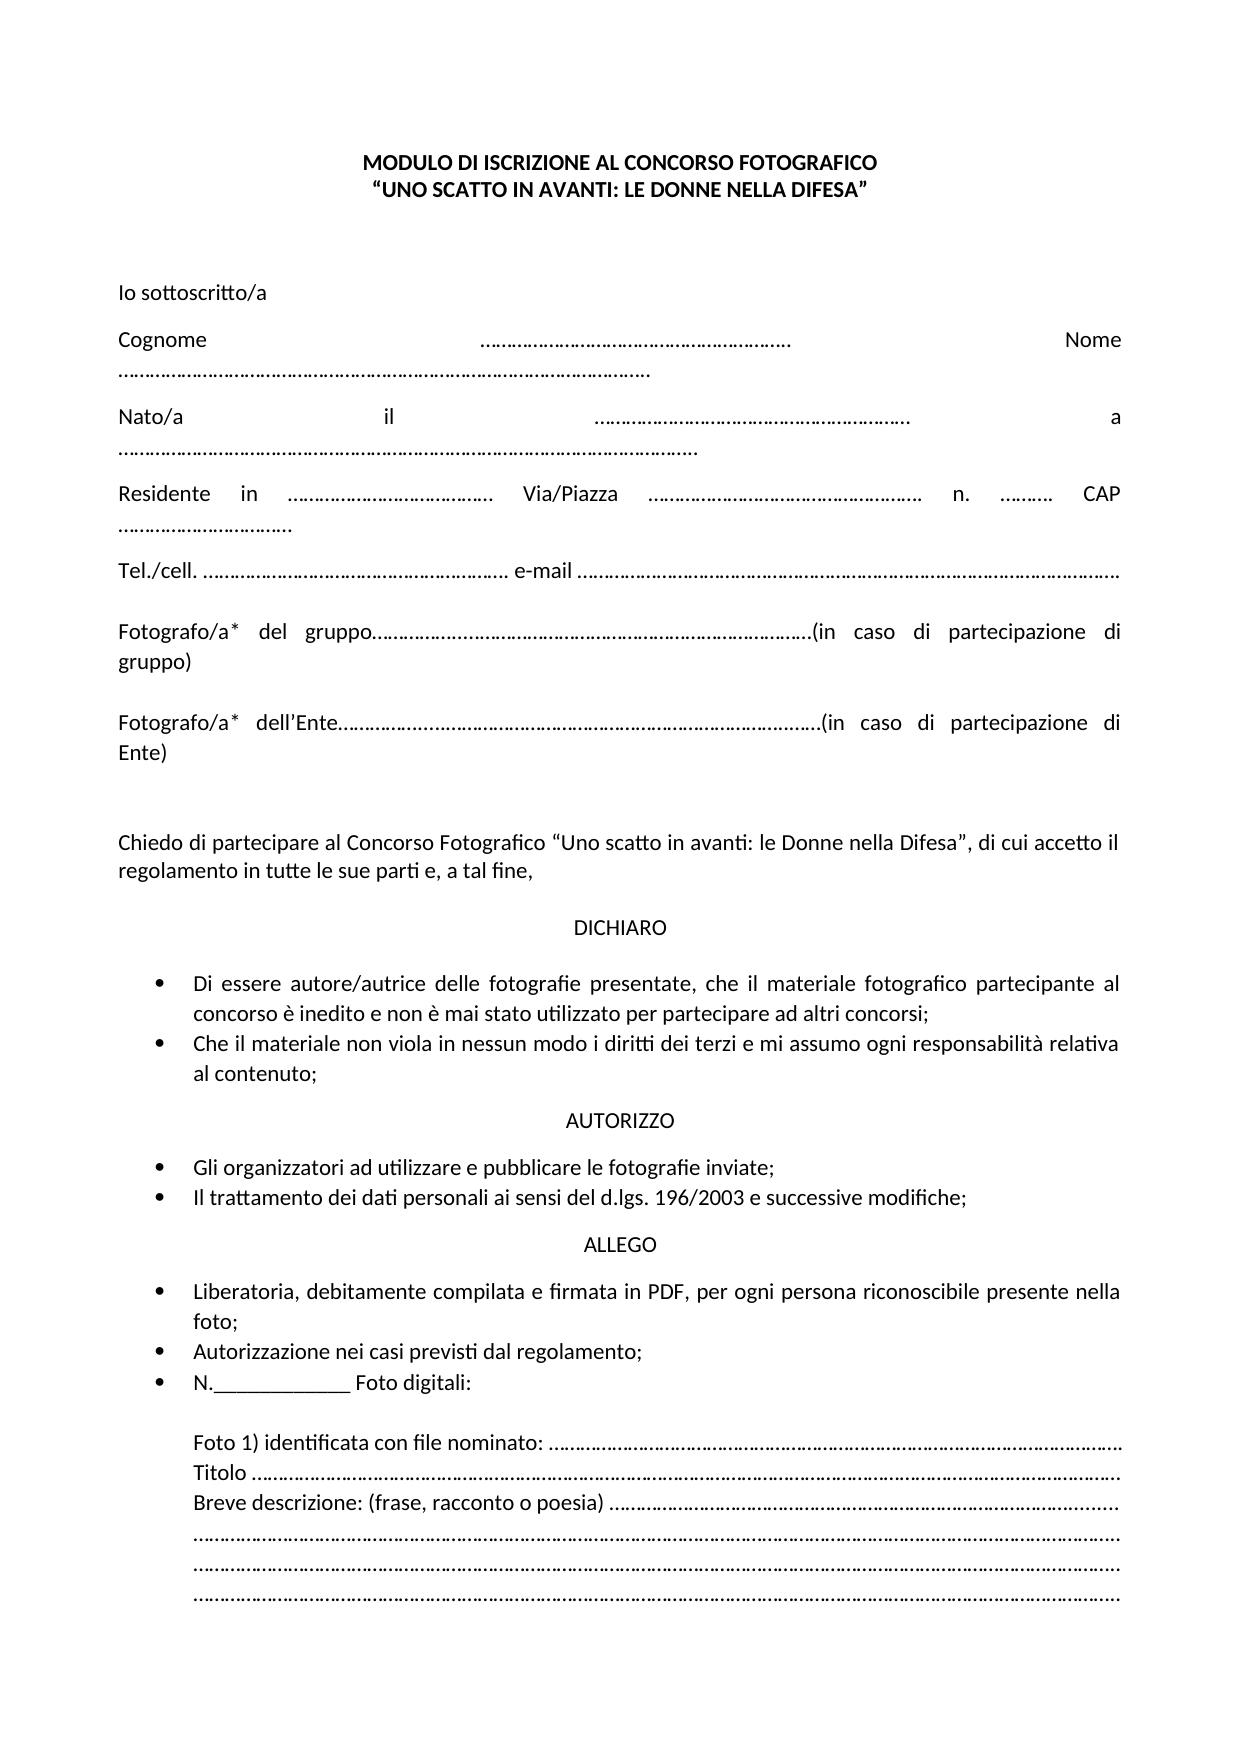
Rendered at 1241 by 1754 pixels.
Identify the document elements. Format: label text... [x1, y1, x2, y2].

text Tel./cell. …………………………………………………. e-mail …………………………………………………………………………………………. [118, 557, 1122, 585]
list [193, 1519, 1167, 1547]
text Io sottoscritto/a [118, 278, 1122, 307]
list Foto 1) identificata con file nominato: ………………………………………………………………………………………………. [193, 1428, 1167, 1456]
text Residente in ………………………………… Via/Piazza ……………………………………………. n. ………. CAP …………………………… [118, 479, 1122, 538]
text ALLEGO [118, 1230, 1122, 1258]
list Titolo ………………………………………………………………………………………………………………………………………………… [193, 1458, 1167, 1486]
text Chiedo di partecipare al Concorso Fotografico “Uno scatto in avanti: le Donne nella Difesa”, di cui accetto il regolamento in tutte le sue parti e, a tal fine, [118, 828, 1122, 884]
text Fotografo/a* dell’Ente…………….....………………………………………………………..……(in caso di partecipazione di Ente) [118, 708, 1122, 766]
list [193, 1549, 1167, 1577]
list Che il materiale non viola in nessun modo i diritti dei terzi e mi assumo ogni responsabilità relativa al contenuto; [156, 1029, 1122, 1087]
text Cognome ………………………………………………….. Nome ……………………………………………………………………………………….. [118, 325, 1122, 384]
list Il trattamento dei dati personali ai sensi del d.lgs. 196/2003 e successive modifiche; [156, 1183, 1122, 1211]
list Liberatoria, debitamente compilata e firmata in PDF, per ogni persona riconoscibile presente nella foto; [156, 1277, 1122, 1335]
list Di essere autore/autrice delle fotografie presentate, che il materiale fotografico partecipante al concorso è inedito e non è mai stato utilizzato per partecipare ad altri concorsi; [156, 969, 1122, 1027]
text AUTORIZZO [118, 1106, 1122, 1134]
list Gli organizzatori ad utilizzare e pubblicare le fotografie inviate; [156, 1153, 1122, 1181]
text MODULO DI ISCRIZIONE AL CONCORSO FOTOGRAFICO [118, 148, 1122, 176]
list N.____________ Foto digitali: [156, 1368, 1167, 1396]
list Breve descrizione: (frase, racconto o poesia) ……………………………………………………………………………......... [193, 1488, 1167, 1516]
text Nato/a il …………………………………………………… a ……………………………………………………………………………………………….. [118, 402, 1122, 461]
text DICHIARO [118, 913, 1122, 941]
text Fotografo/a* del gruppo…………….....………………………………………………………(in caso di partecipazione di gruppo) [118, 617, 1122, 675]
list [193, 1579, 1167, 1607]
list Autorizzazione nei casi previsti dal regolamento; [156, 1337, 1122, 1365]
text “UNO SCATTO IN AVANTI: LE DONNE NELLA DIFESA” [118, 176, 1122, 204]
